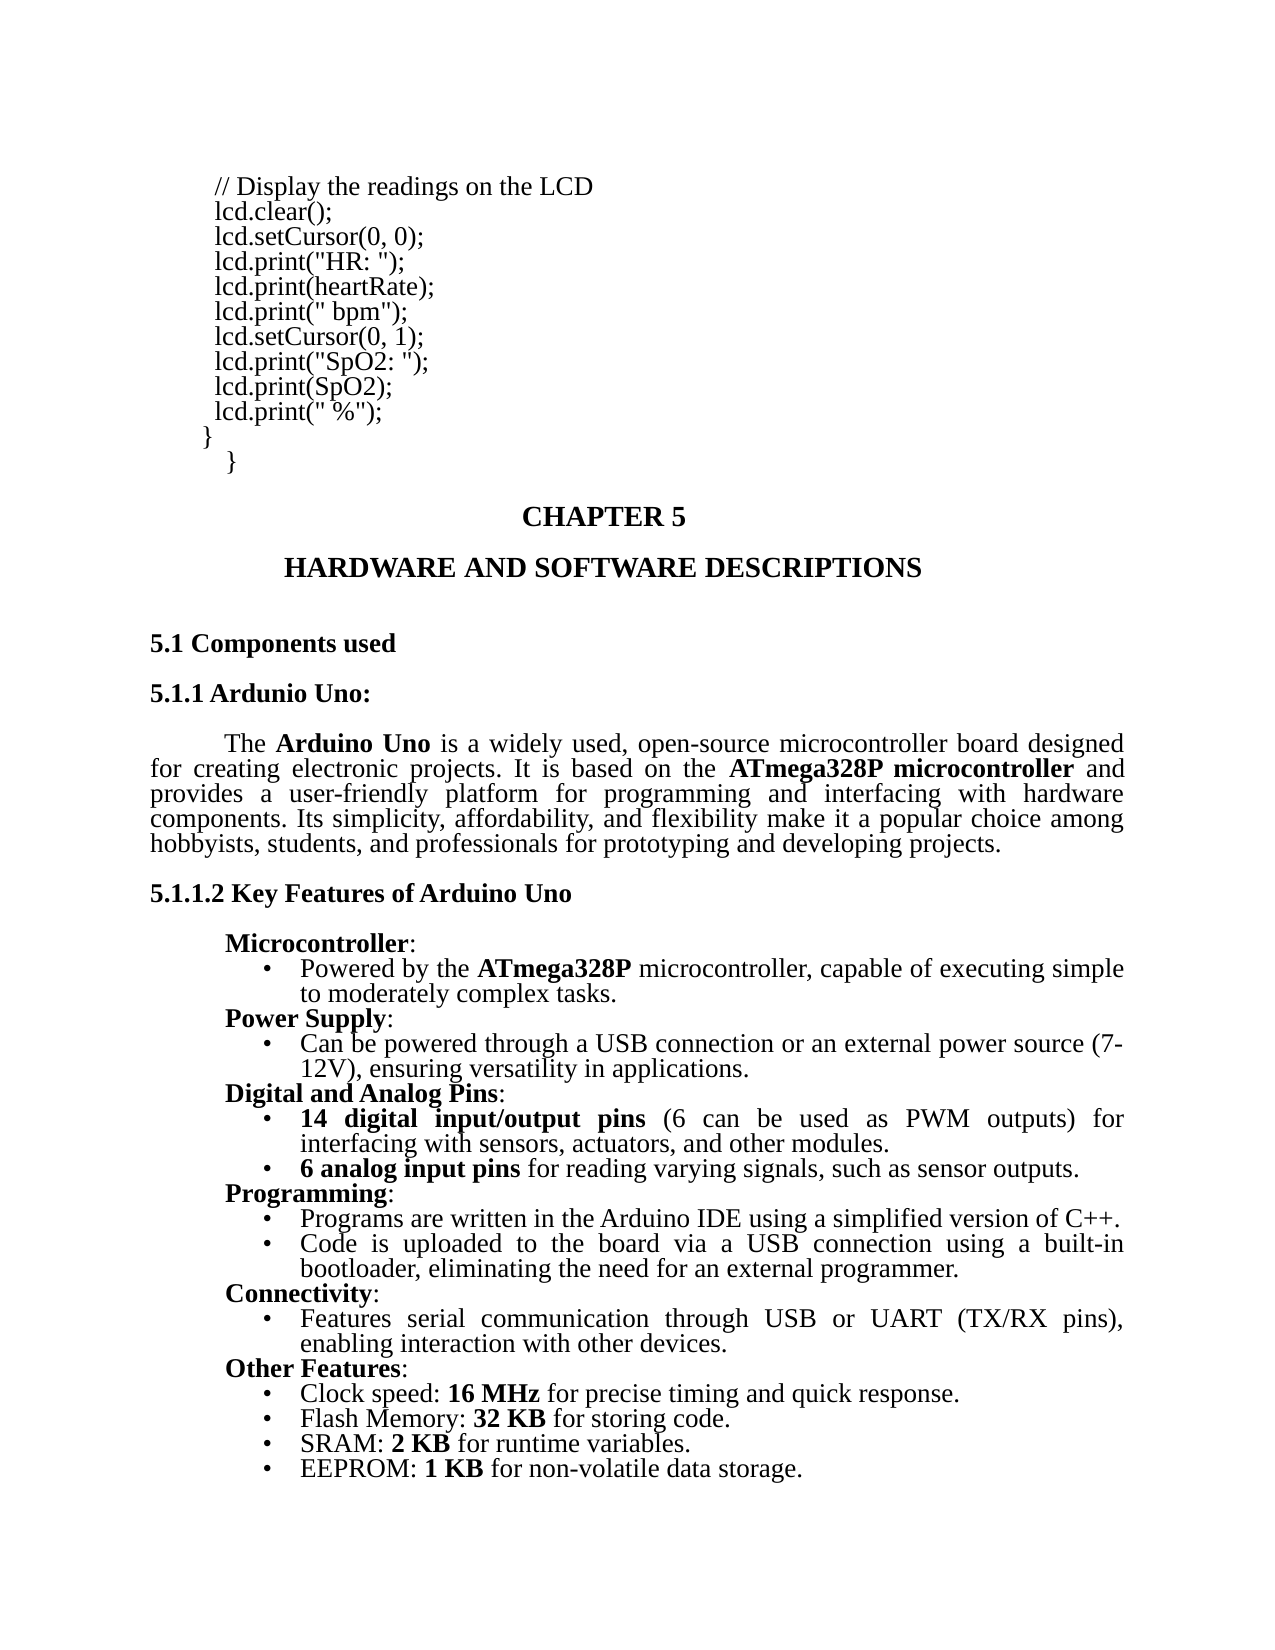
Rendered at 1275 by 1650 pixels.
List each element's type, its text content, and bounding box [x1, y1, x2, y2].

text Power Supply: [225, 1007, 1125, 1032]
text lcd.print("HR: "); [187, 250, 1125, 275]
list Clock speed: 16 MHz for precise timing and quick response. [262, 1382, 1125, 1407]
text HARDWARE AND SOFTWARE DESCRIPTIONS [204, 557, 1002, 582]
text 5.1.1.2 Key Features of Arduino Uno [150, 882, 1125, 907]
list Powered by the ATmega328P microcontroller, capable of executing simple to moderately complex tasks. [262, 957, 1125, 1007]
list EEPROM: 1 KB for non-volatile data storage. [262, 1457, 1125, 1482]
text 5.1.1 Ardunio Uno: [150, 682, 1125, 707]
text Other Features: [225, 1357, 1125, 1382]
text lcd.print(" %"); [187, 400, 1125, 425]
text lcd.print("SpO2: "); [187, 350, 1125, 375]
text } [187, 425, 1125, 450]
list Programs are written in the Arduino IDE using a simplified version of C++. [262, 1207, 1125, 1232]
text lcd.setCursor(0, 0); [187, 225, 1125, 250]
text lcd.print(heartRate); [187, 275, 1125, 300]
list 14 digital input/output pins (6 can be used as PWM outputs) for interfacing with sensors, actuators, and other modules. [262, 1107, 1125, 1157]
text Programming: [225, 1182, 1125, 1207]
text Microcontroller: [225, 932, 1125, 957]
text Connectivity: [225, 1282, 1125, 1307]
text lcd.print(" bpm"); [187, 300, 1125, 325]
list Features serial communication through USB or UART (TX/RX pins), enabling interaction with other devices. [262, 1307, 1125, 1357]
text CHAPTER 5 [206, 506, 1002, 531]
text } [225, 450, 1125, 475]
list 6 analog input pins for reading varying signals, such as sensor outputs. [262, 1157, 1125, 1182]
text lcd.setCursor(0, 1); [187, 325, 1125, 350]
text lcd.print(SpO2); [187, 375, 1125, 400]
text lcd.clear(); [187, 200, 1125, 225]
list Flash Memory: 32 KB for storing code. [262, 1407, 1125, 1432]
text Digital and Analog Pins: [225, 1082, 1125, 1107]
text // Display the readings on the LCD [187, 175, 1125, 200]
list Can be powered through a USB connection or an external power source (7-12V), ensuring versatility in applications. [262, 1032, 1125, 1082]
list Code is uploaded to the board via a USB connection using a built-in bootloader, eliminating the need for an external programmer. [262, 1232, 1125, 1282]
text 5.1 Components used [150, 632, 1125, 657]
list SRAM: 2 KB for runtime variables. [262, 1432, 1125, 1457]
text The Arduino Uno is a widely used, open-source microcontroller board designed for creating electronic projects. It is based on the ATmega328P microcontroller and provides a user-friendly platform for programming and interfacing with hardware components. Its simplicity, affordability, and flexibility make it a popular choice among hobbyists, students, and professionals for prototyping and developing projects. [150, 732, 1125, 857]
